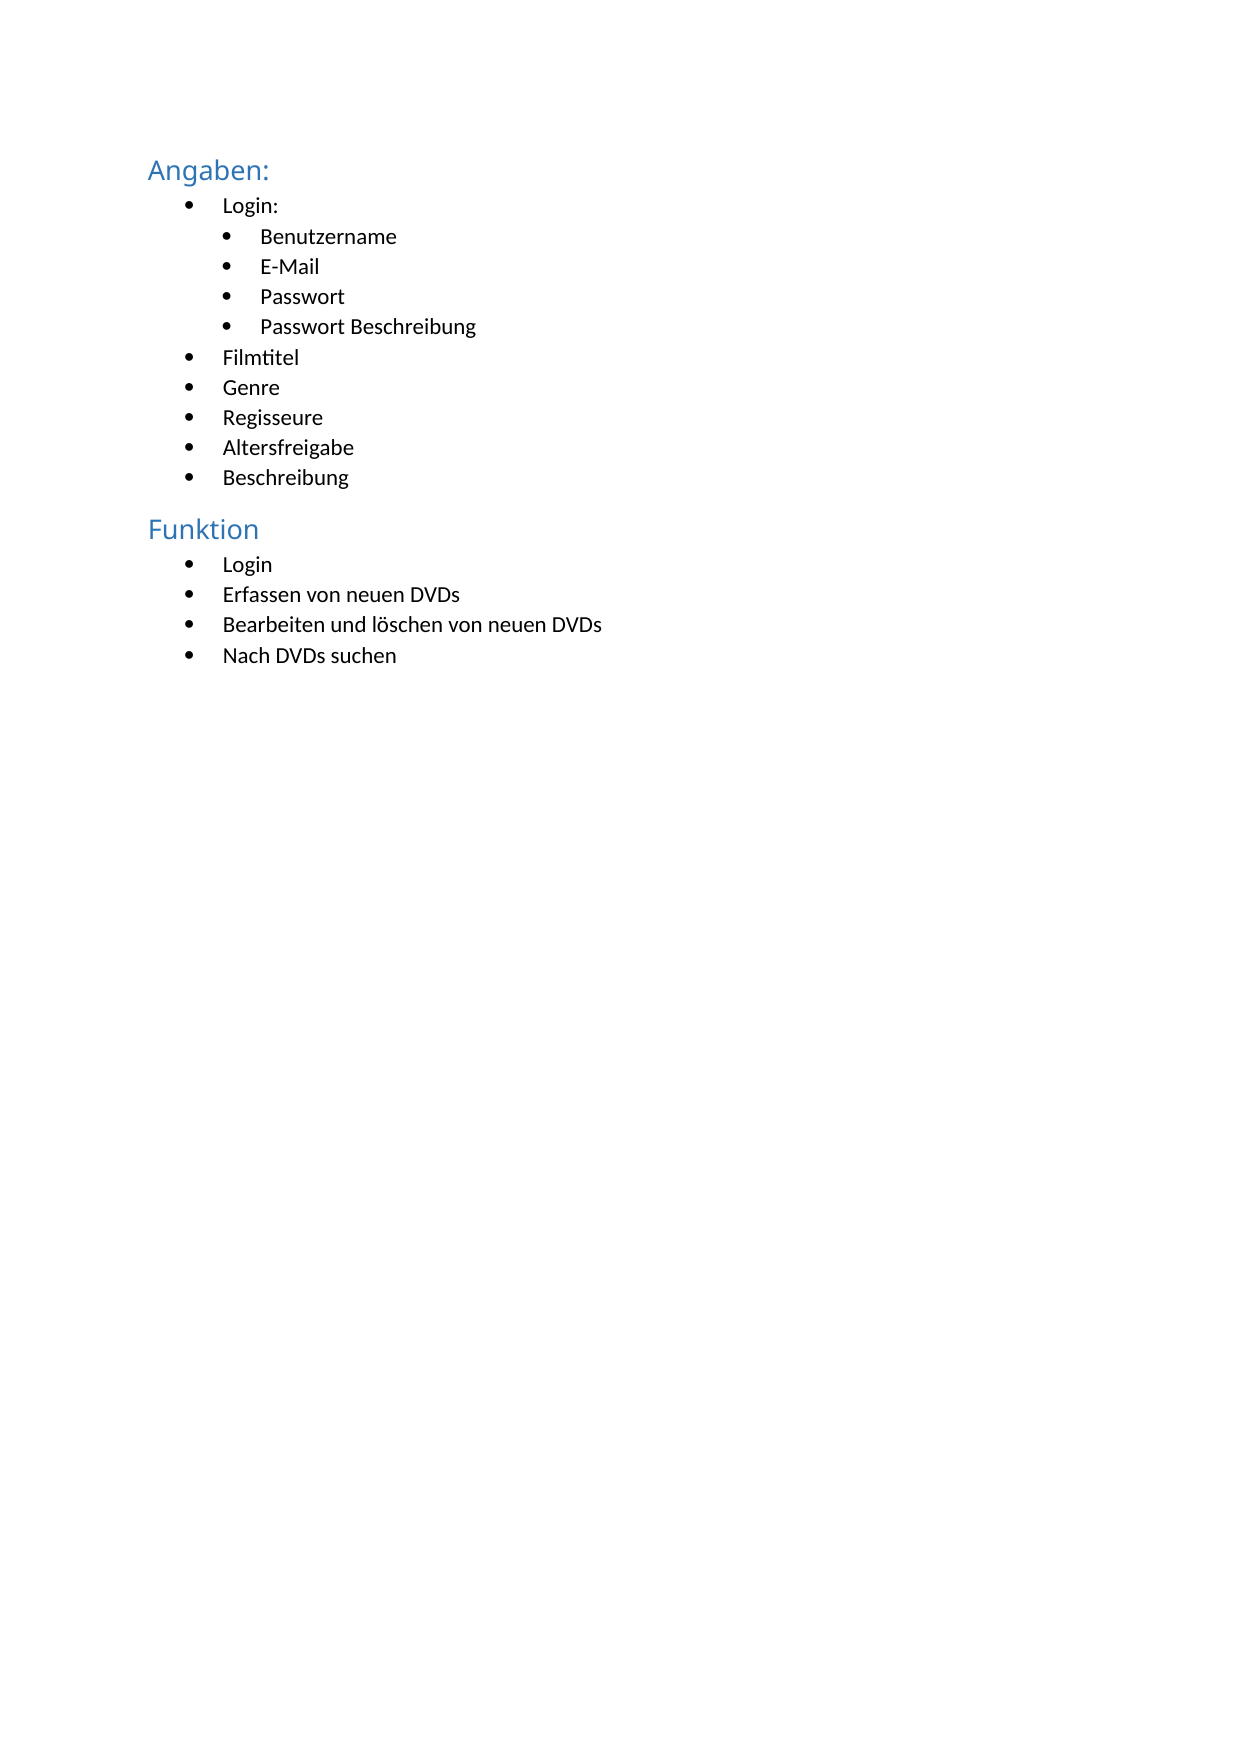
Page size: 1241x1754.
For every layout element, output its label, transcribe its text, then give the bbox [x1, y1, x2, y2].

list E-Mail [223, 252, 1093, 280]
list Altersfreigabe [185, 433, 1093, 461]
subtitle Angaben: [148, 152, 1093, 189]
list Nach DVDs suchen [185, 641, 1093, 669]
list Beschreibung [185, 463, 1093, 491]
list Regisseure [185, 403, 1093, 431]
list Bearbeiten und löschen von neuen DVDs [185, 611, 1093, 638]
list Passwort [223, 282, 1093, 310]
list Genre [185, 373, 1093, 401]
subtitle Funktion [148, 510, 1093, 547]
list Benutzername [223, 222, 1093, 250]
list Filmtitel [185, 343, 1093, 371]
list Login: [185, 192, 1093, 219]
list Passwort Beschreibung [223, 312, 1093, 340]
list Login [185, 550, 1093, 578]
list Erfassen von neuen DVDs [185, 580, 1093, 608]
